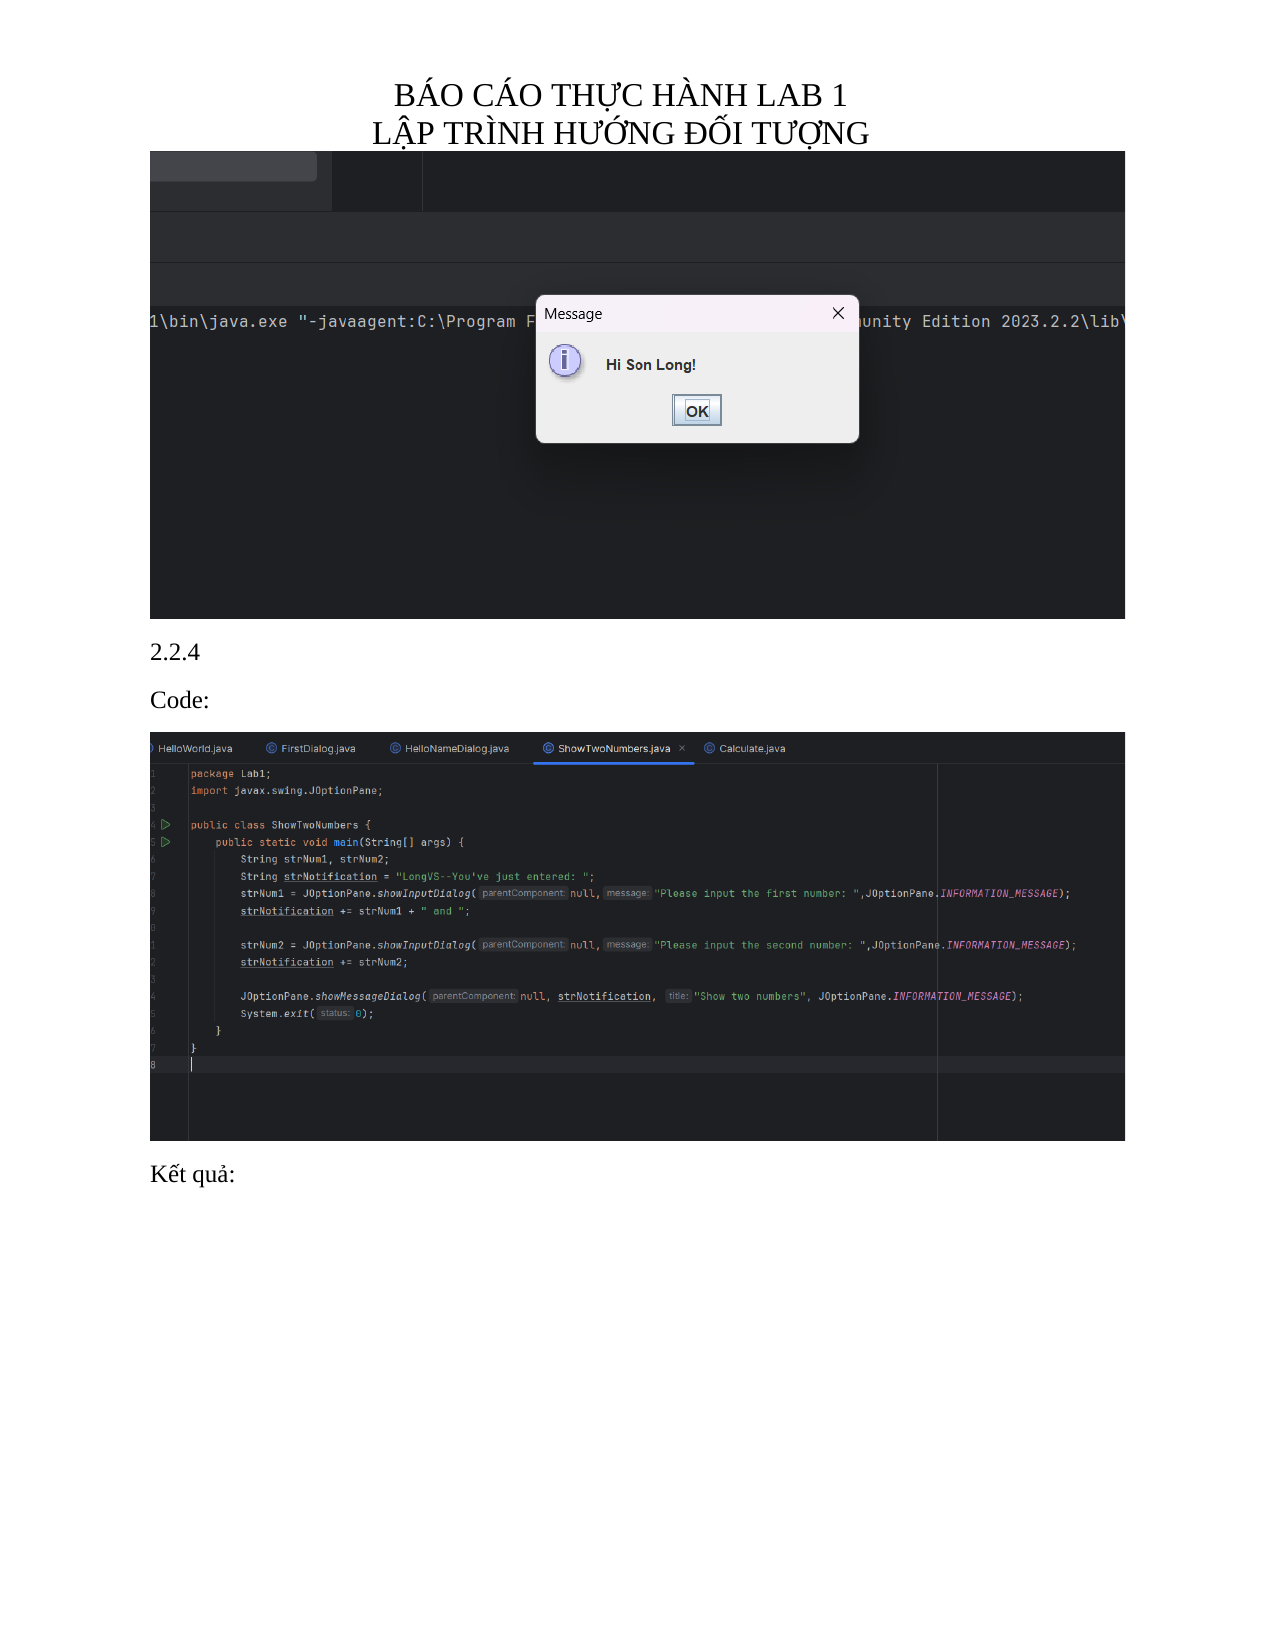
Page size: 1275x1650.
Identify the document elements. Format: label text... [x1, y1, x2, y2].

text Code: [150, 685, 1125, 714]
picture [150, 732, 1125, 1141]
text 2.2.4 [150, 637, 1125, 666]
text Kết quả: [150, 1159, 1125, 1188]
picture [150, 151, 1125, 619]
